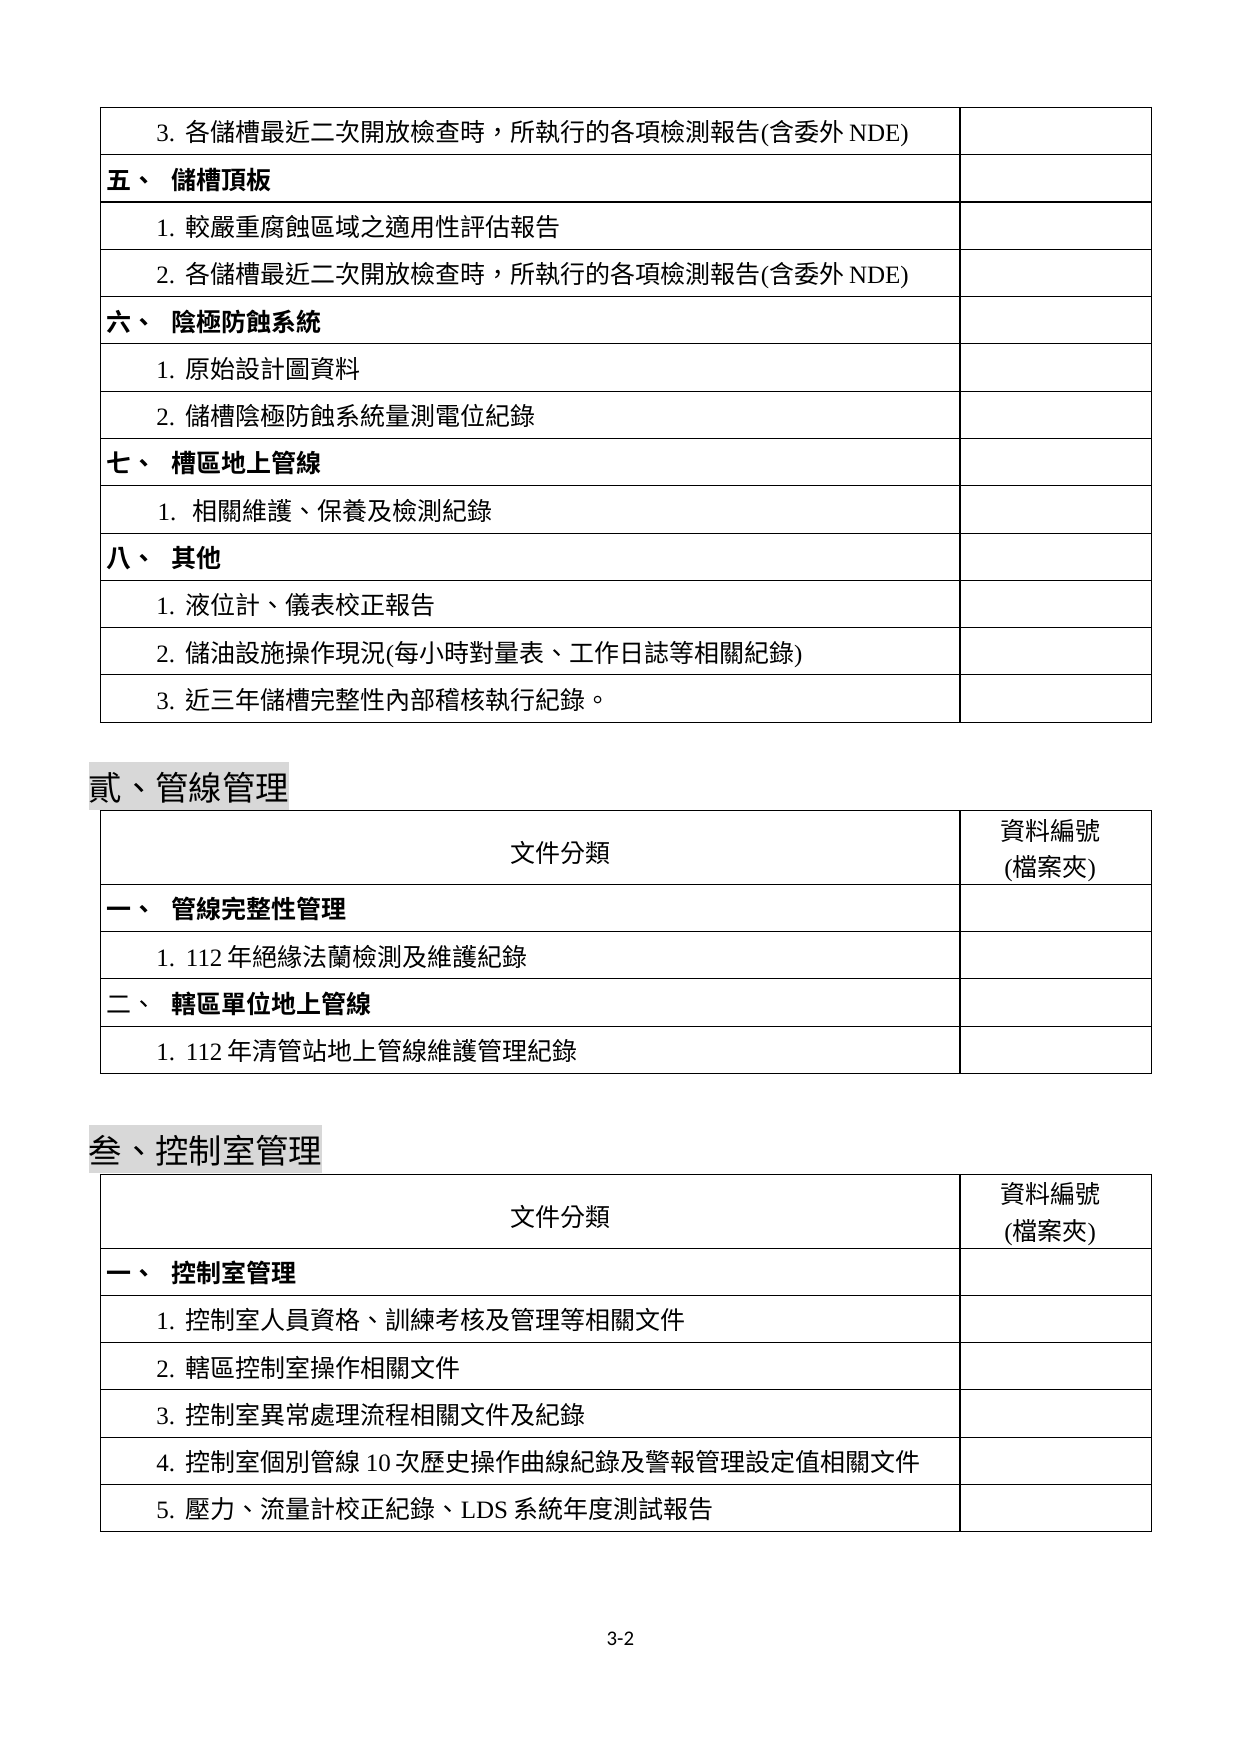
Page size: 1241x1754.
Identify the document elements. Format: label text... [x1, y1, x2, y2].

table_cell [961, 675, 1151, 722]
table_cell 控制室個別管線10次歷史操作曲線紀錄及警報管理設定值相關文件 [101, 1438, 959, 1484]
table_cell 各儲槽最近二次開放檢查時，所執行的各項檢測報告(含委外NDE) [101, 108, 959, 154]
table_cell [961, 392, 1151, 438]
table_header 資料編號 (檔案夾) [961, 1175, 1151, 1247]
table_cell 112年清管站地上管線維護管理紀錄 [101, 1027, 959, 1073]
table_cell [961, 344, 1151, 391]
table_cell [961, 1343, 1151, 1389]
table_cell 原始設計圖資料 [101, 344, 959, 391]
table_cell [961, 155, 1151, 201]
table_cell [961, 297, 1151, 343]
table_cell 儲槽頂板 [101, 155, 959, 201]
table_cell 轄區單位地上管線 [101, 979, 959, 1026]
table_cell 陰極防蝕系統 [101, 297, 959, 343]
table_cell 液位計、儀表校正報告 [101, 581, 959, 627]
table_cell [961, 1438, 1151, 1484]
table_cell 相關維護、保養及檢測紀錄 [101, 486, 959, 532]
table_header 文件分類 [101, 1175, 959, 1247]
table_cell [961, 1249, 1151, 1295]
table_cell 儲油設施操作現況(每小時對量表、工作日誌等相關紀錄) [101, 628, 959, 674]
table_cell [961, 108, 1151, 154]
table_cell 轄區控制室操作相關文件 [101, 1343, 959, 1389]
table_cell 控制室人員資格、訓練考核及管理等相關文件 [101, 1296, 959, 1342]
table_cell [961, 581, 1151, 627]
table_cell 較嚴重腐蝕區域之適用性評估報告 [101, 203, 959, 249]
table_cell [961, 1485, 1151, 1531]
table_cell 控制室異常處理流程相關文件及紀錄 [101, 1390, 959, 1437]
table_cell [961, 439, 1151, 485]
table_cell 管線完整性管理 [101, 885, 959, 931]
table_cell [961, 250, 1151, 296]
table_header 文件分類 [101, 811, 959, 884]
table_cell [961, 979, 1151, 1026]
table_cell 各儲槽最近二次開放檢查時，所執行的各項檢測報告(含委外NDE) [101, 250, 959, 296]
table_cell 控制室管理 [101, 1249, 959, 1295]
table_cell [961, 1390, 1151, 1437]
table_cell [961, 628, 1151, 674]
text 貳、管線管理 [89, 760, 1152, 810]
table_cell [961, 486, 1151, 532]
table_cell 近三年儲槽完整性內部稽核執行紀錄。 [101, 675, 959, 722]
table_cell 其他 [101, 534, 959, 580]
table_cell 儲槽陰極防蝕系統量測電位紀錄 [101, 392, 959, 438]
table_cell [961, 1296, 1151, 1342]
table_header 資料編號 (檔案夾) [961, 811, 1151, 884]
table_cell [961, 1027, 1151, 1073]
table_cell 槽區地上管線 [101, 439, 959, 485]
table_cell 112年絕緣法蘭檢測及維護紀錄 [101, 932, 959, 978]
table_cell [961, 932, 1151, 978]
table_cell [961, 534, 1151, 580]
text 叁、控制室管理 [89, 1124, 1152, 1174]
table_cell [961, 203, 1151, 249]
table_cell 壓力、流量計校正紀錄、LDS系統年度測試報告 [101, 1485, 959, 1531]
table_cell [961, 885, 1151, 931]
